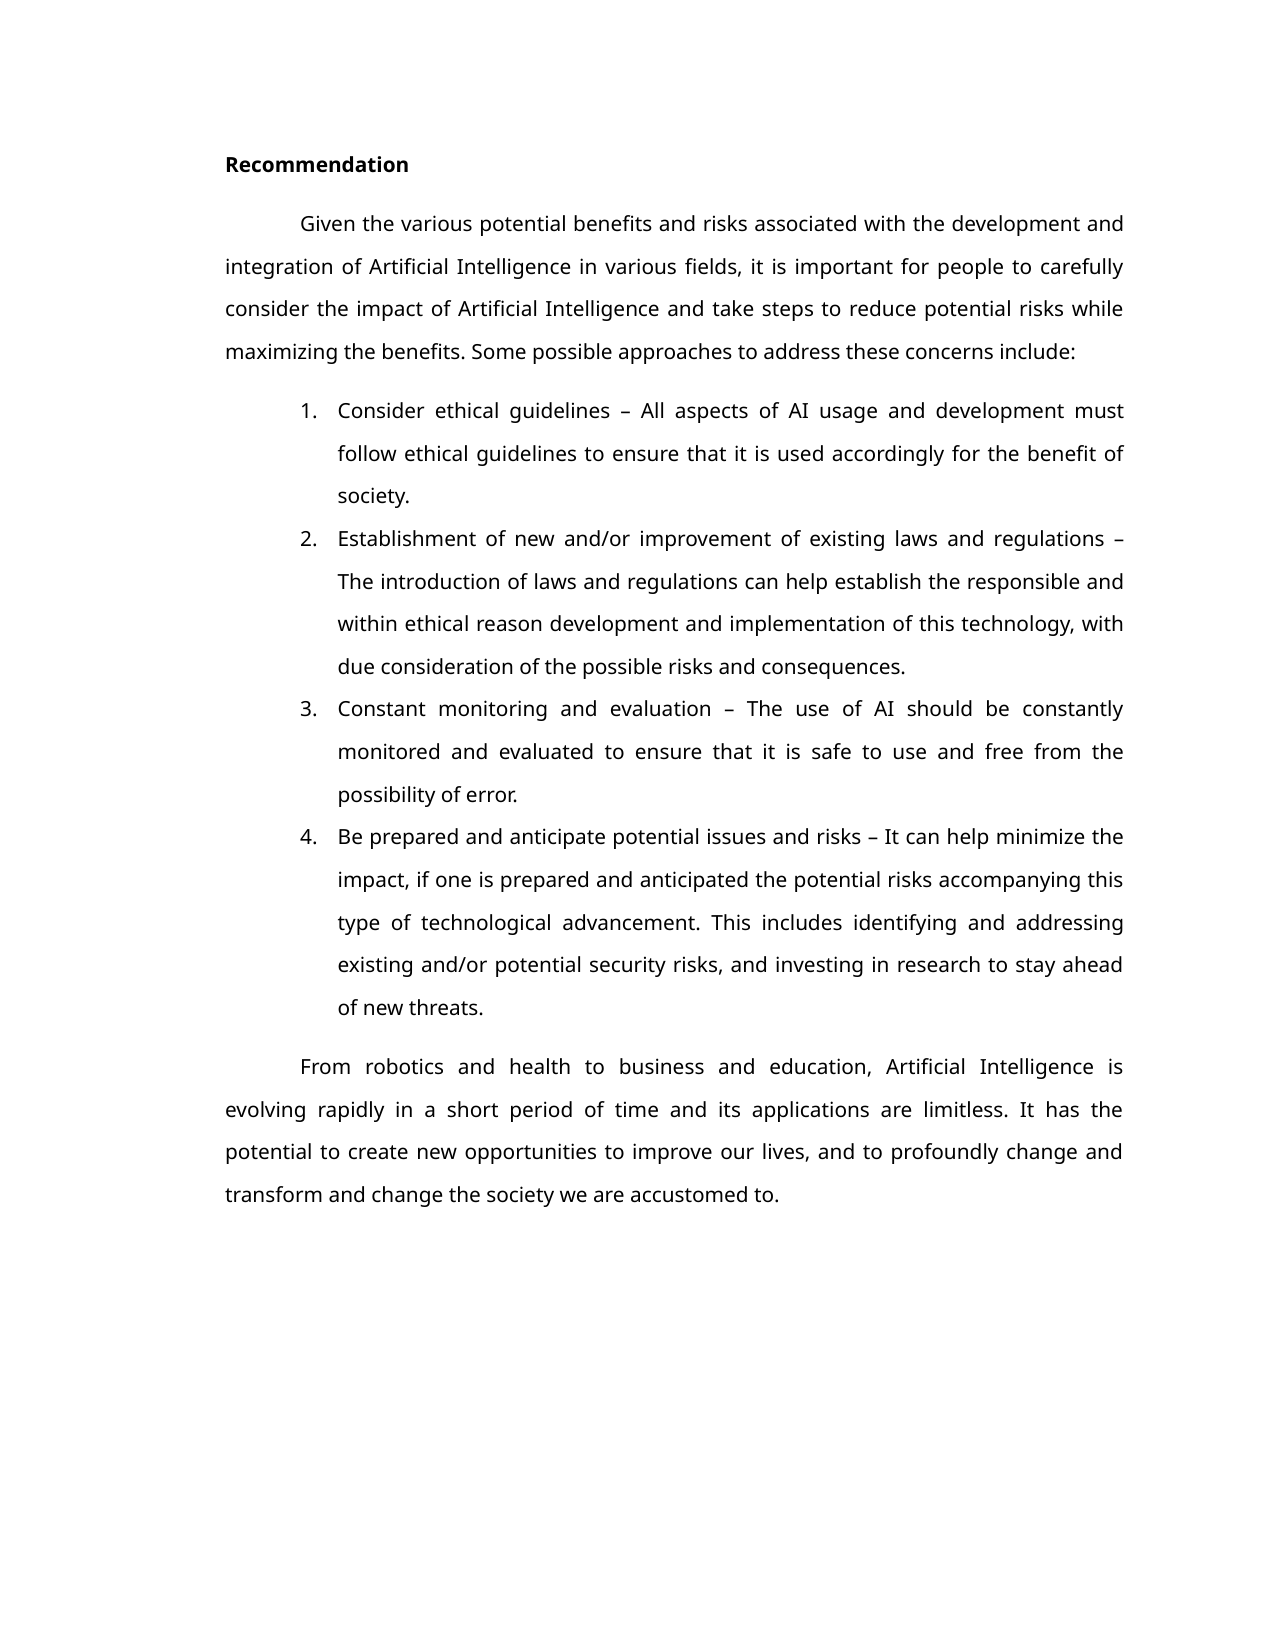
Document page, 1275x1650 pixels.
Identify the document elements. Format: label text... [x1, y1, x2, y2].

list Establishment of new and/or improvement of existing laws and regulations – The introduction of laws and regulations can help establish the responsible and within ethical reason development and implementation of this technology, with due consideration of the possible risks and consequences. [300, 524, 1125, 680]
text From robotics and health to business and education, Artificial Intelligence is evolving rapidly in a short period of time and its applications are limitless. It has the potential to create new opportunities to improve our lives, and to profoundly change and transform and change the society we are accustomed to. [225, 1052, 1125, 1208]
text Given the various potential benefits and risks associated with the development and integration of Artificial Intelligence in various fields, it is important for people to carefully consider the impact of Artificial Intelligence and take steps to reduce potential risks while maximizing the benefits. Some possible approaches to address these concerns include: [225, 209, 1125, 366]
text Recommendation [225, 150, 1125, 178]
list Be prepared and anticipate potential issues and risks – It can help minimize the impact, if one is prepared and anticipated the potential risks accompanying this type of technological advancement. This includes identifying and addressing existing and/or potential security risks, and investing in research to stay ahead of new threats. [300, 822, 1125, 1021]
list Constant monitoring and evaluation – The use of AI should be constantly monitored and evaluated to ensure that it is safe to use and free from the possibility of error. [300, 694, 1125, 808]
list Consider ethical guidelines – All aspects of AI usage and development must follow ethical guidelines to ensure that it is used accordingly for the benefit of society. [300, 396, 1125, 510]
